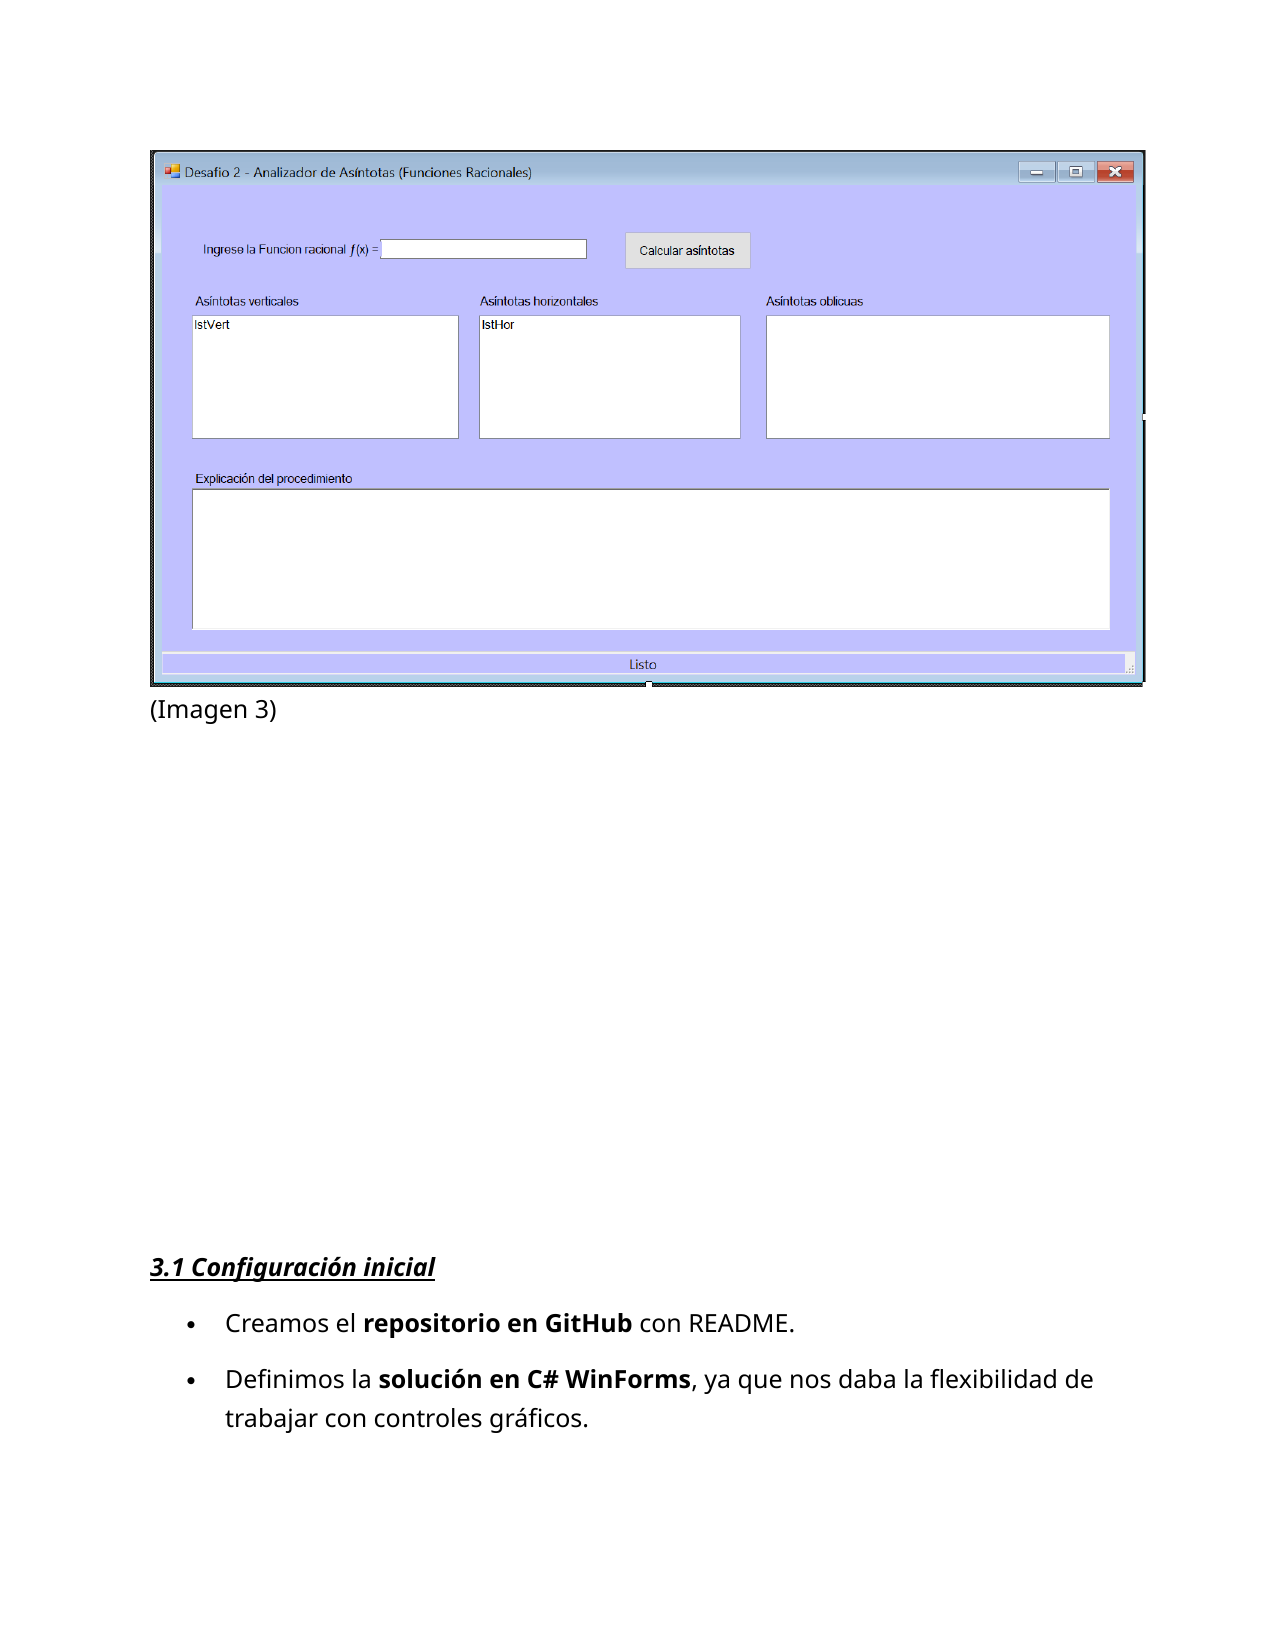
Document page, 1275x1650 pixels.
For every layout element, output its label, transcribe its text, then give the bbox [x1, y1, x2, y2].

list Definimos la solución en C# WinForms, ya que nos daba la flexibilidad de trabajar con controles gráficos. [187, 1362, 1125, 1435]
text (Imagen 3) [150, 687, 1125, 726]
list Creamos el repositorio en GitHub con README. [187, 1306, 1125, 1340]
picture [150, 150, 1146, 687]
text 3.1 Configuración inicial [150, 1250, 1125, 1284]
